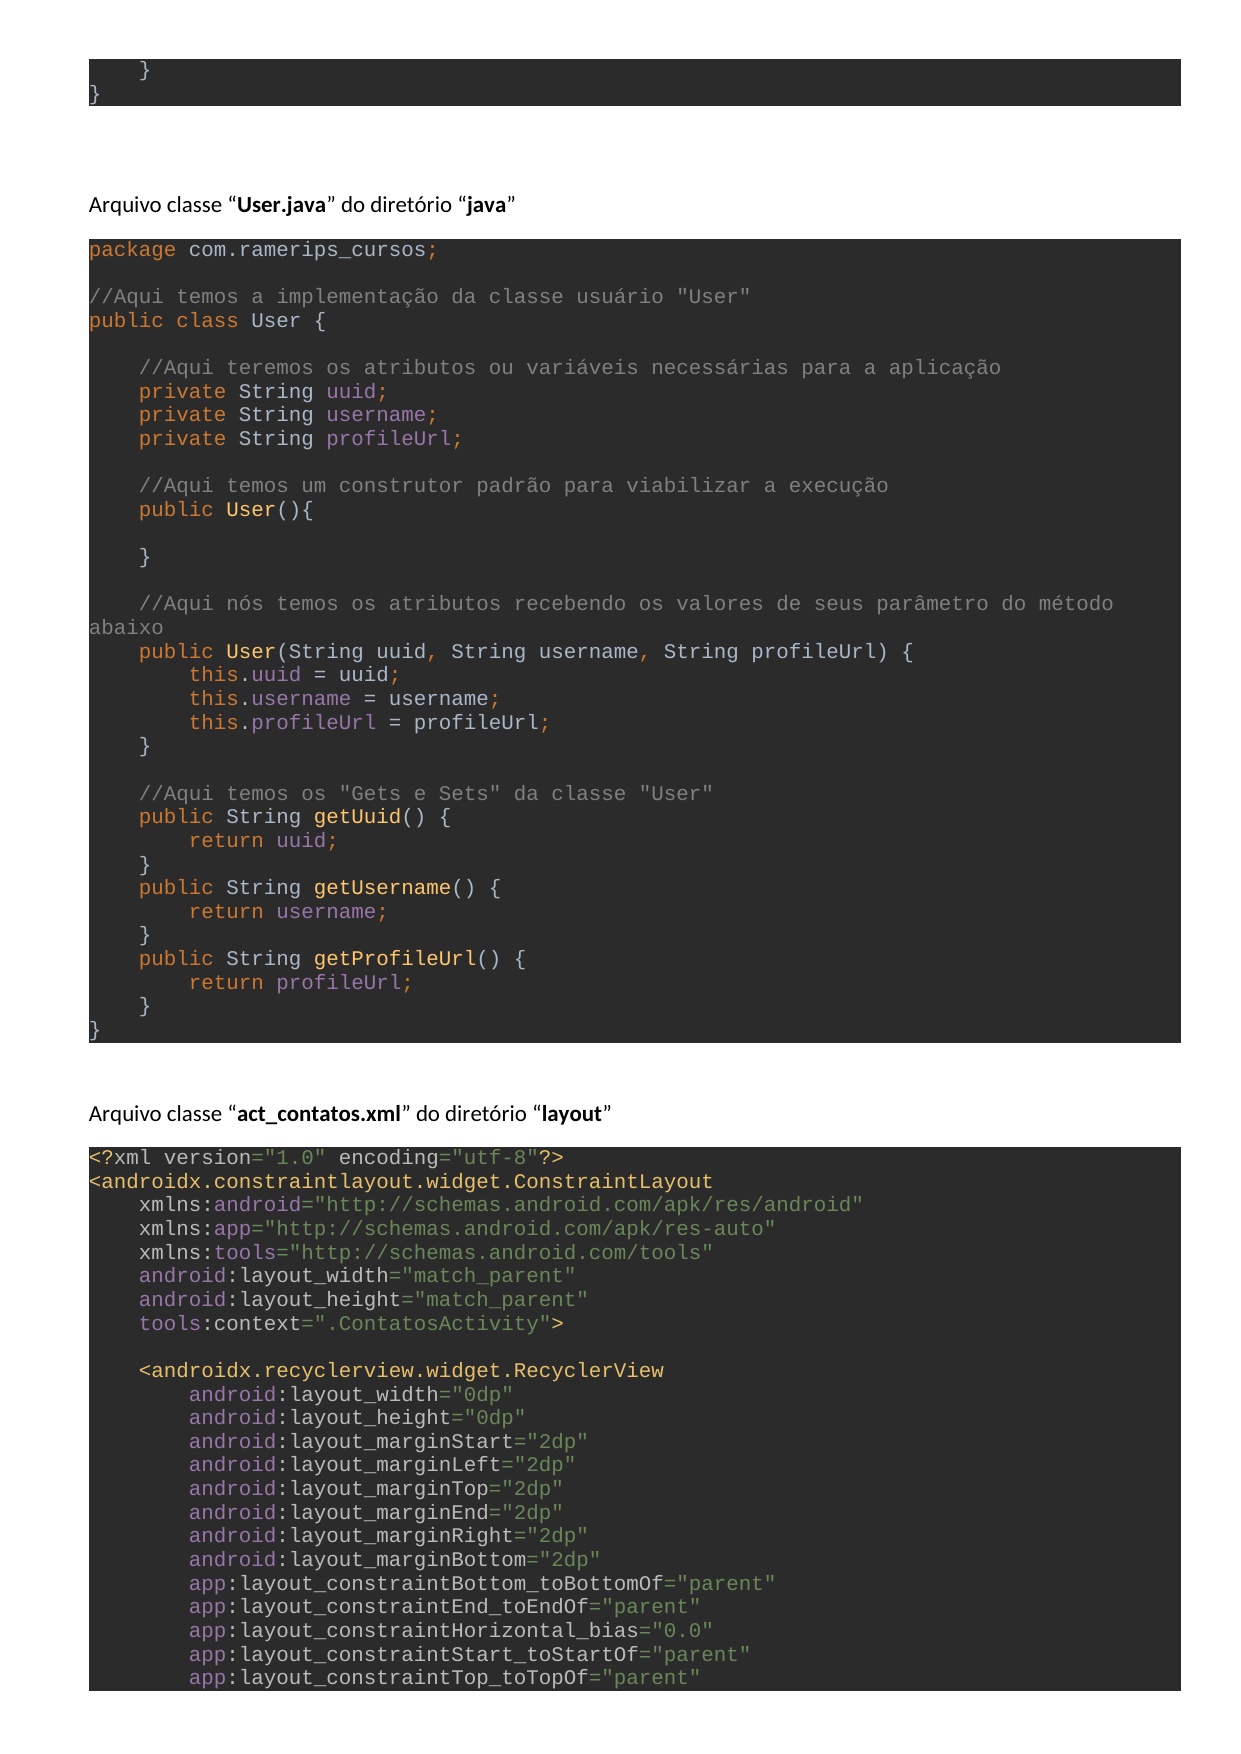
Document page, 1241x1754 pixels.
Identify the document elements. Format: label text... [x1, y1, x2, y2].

text package com.ramerips_cursos; //Aqui temos a implementação da classe usuário "User" public class User { //Aqui teremos os atributos ou variáveis necessárias para a aplicação private String uuid; private String username; private String profileUrl; //Aqui temos um construtor padrão para viabilizar a execução public User(){ } //Aqui nós temos os atributos recebendo os valores de seus parâmetro do método abaixo public User(String uuid, String username, String profileUrl) { this.uuid = uuid; this.username = username; this.profileUrl = profileUrl; } //Aqui temos os "Gets e Sets" da classe "User" public String getUuid() { return uuid; } public String getUsername() { return username; } public String getProfileUrl() { return profileUrl; } } [89, 239, 1181, 1043]
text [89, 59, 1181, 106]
text Arquivo classe “User.java” do diretório “java” [89, 190, 1181, 218]
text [89, 1147, 1181, 1691]
text Arquivo classe “act_contatos.xml” do diretório “layout” [89, 1099, 1181, 1127]
